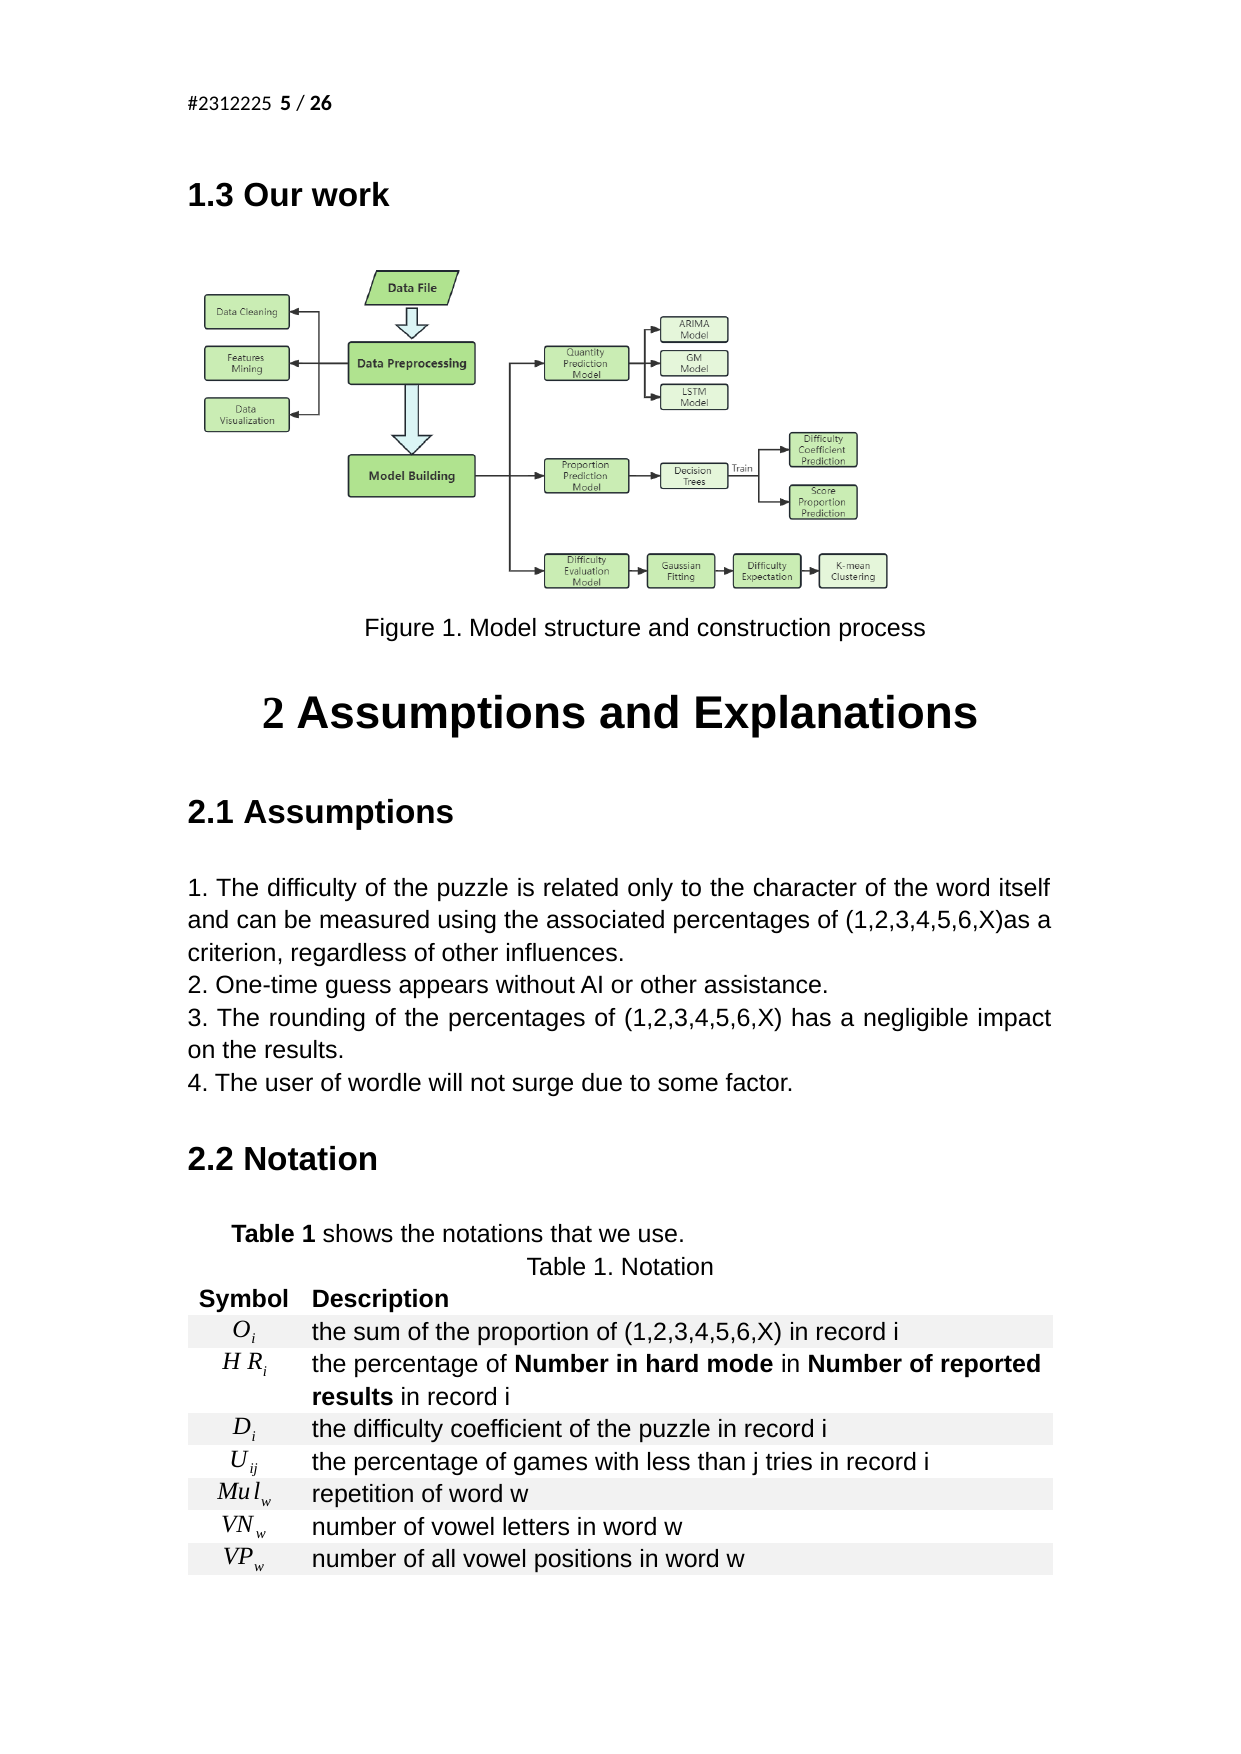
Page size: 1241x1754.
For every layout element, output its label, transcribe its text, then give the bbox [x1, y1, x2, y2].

subtitle Assumptions and Explanations [187, 679, 1053, 744]
table_cell number of vowel letters in word w [300, 1510, 1053, 1543]
table_cell number of all vowel positions in word w [300, 1543, 1053, 1575]
table_header Symbol [188, 1283, 300, 1315]
subtitle Assumptions [187, 779, 1053, 844]
table_cell the sum of the proportion of (1,2,3,4,5,6,X) in record i [300, 1315, 1053, 1348]
table_cell [188, 1348, 300, 1413]
text Figure 1. Model structure and construction process [187, 612, 1053, 644]
text Table 1 shows the notations that we use. [187, 1218, 1053, 1250]
table_cell [188, 1478, 300, 1510]
table_cell [188, 1510, 300, 1543]
table_cell [188, 1445, 300, 1478]
table_cell [188, 1413, 300, 1445]
table_cell repetition of word w [300, 1478, 1053, 1510]
text 2. One-time guess appears without AI or other assistance. [187, 968, 1053, 1001]
text Table 1. Notation [187, 1250, 1053, 1283]
table_cell [188, 1315, 300, 1348]
subtitle 2.2 Notation [187, 1126, 1053, 1191]
table_header Description [300, 1283, 1053, 1315]
picture [187, 254, 904, 605]
table_cell the percentage of games with less than j tries in record i [300, 1445, 1053, 1478]
text 3. The rounding of the percentages of (1,2,3,4,5,6,X) has a negligible impact on the results. [187, 1001, 1053, 1066]
table_cell the difficulty coefficient of the puzzle in record i [300, 1413, 1053, 1445]
text 4. The user of wordle will not surge due to some factor. [187, 1066, 1053, 1098]
table_cell the percentage of Number in hard mode in Number of reported results in record i [300, 1348, 1053, 1413]
table_cell [188, 1543, 300, 1575]
subtitle Our work [187, 162, 1053, 227]
text 1. The difficulty of the puzzle is related only to the character of the word itself and can be measured using the associated percentages of (1,2,3,4,5,6,X)as a criterion, regardless of other influences. [187, 871, 1053, 968]
